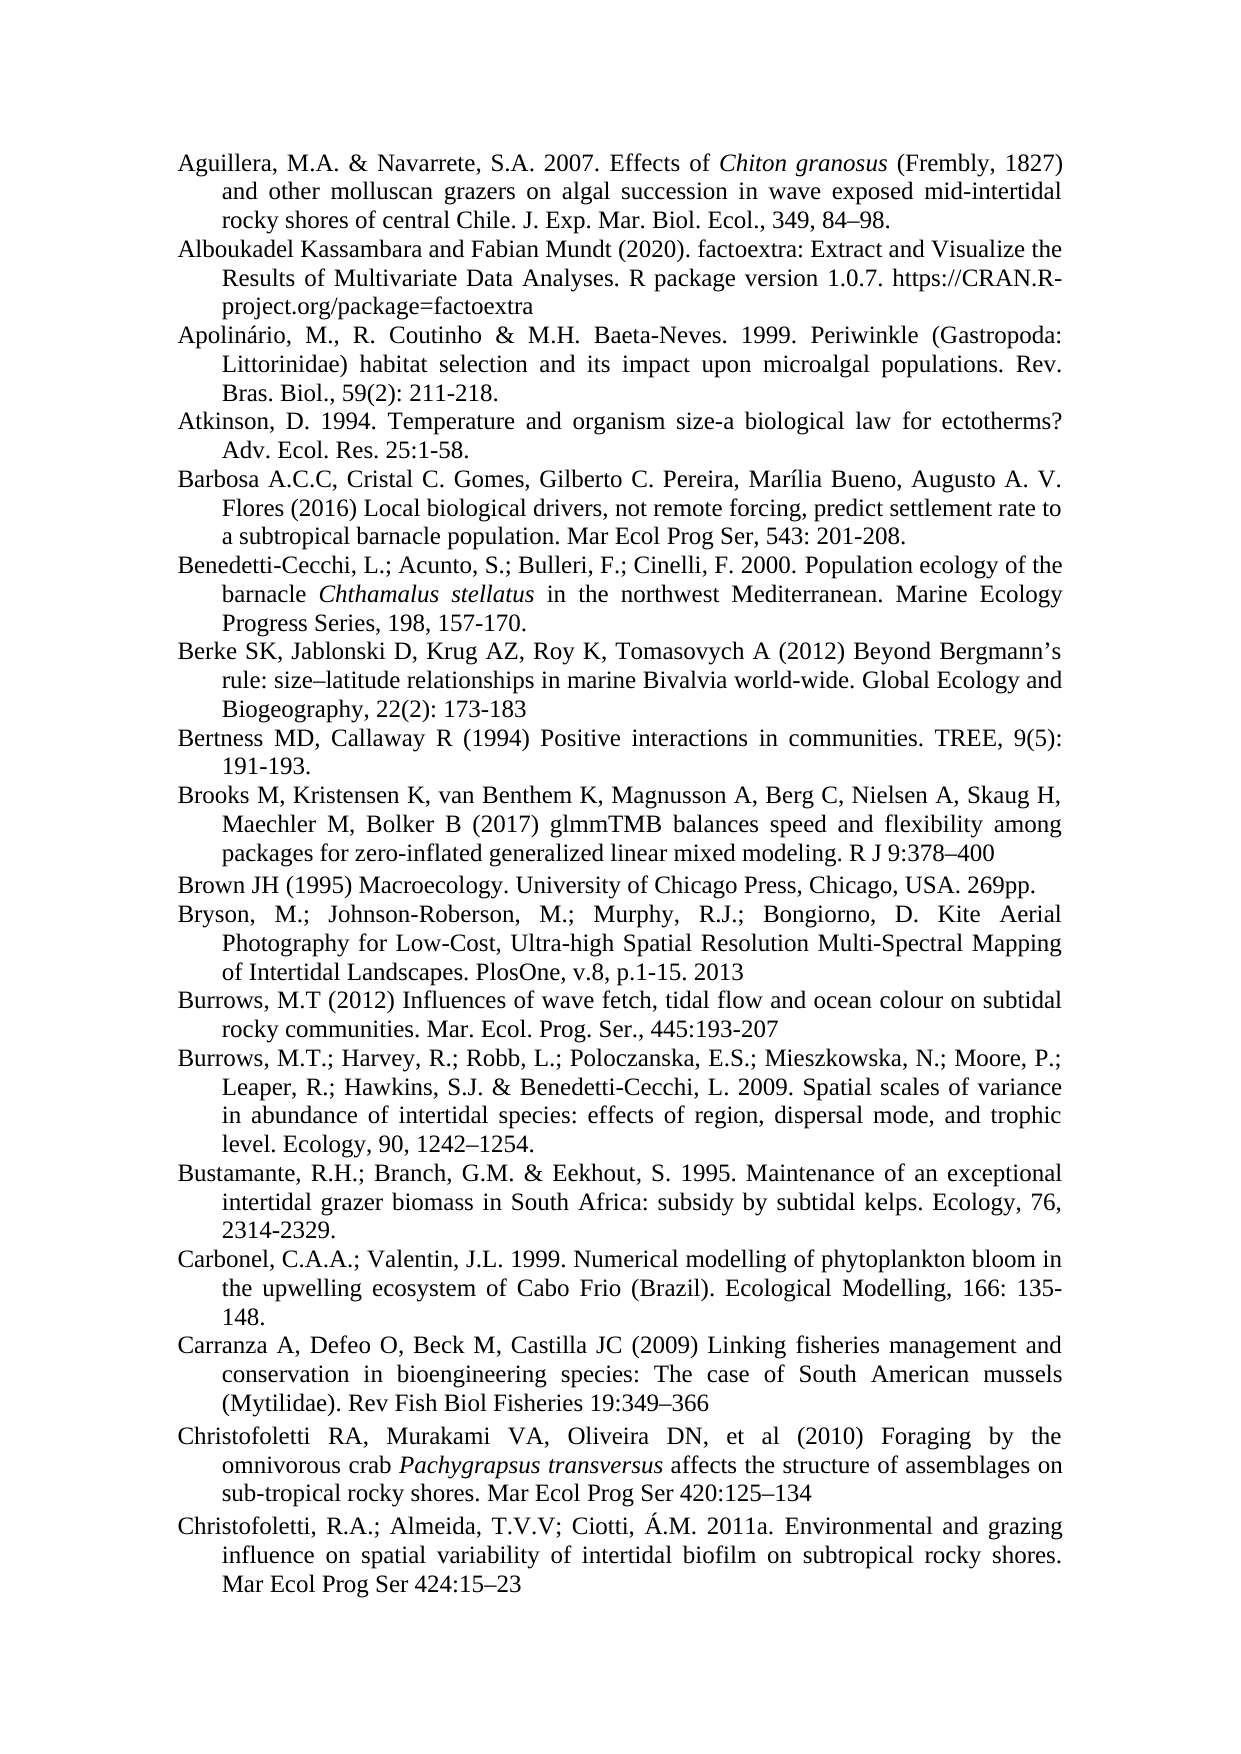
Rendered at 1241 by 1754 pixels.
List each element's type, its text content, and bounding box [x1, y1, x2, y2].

text Barbosa A.C.C, Cristal C. Gomes, Gilberto C. Pereira, Marília Bueno, Augusto A. V. Flores (2016) Local biological drivers, not remote forcing, predict settlement rate to a subtropical barnacle population. Mar Ecol Prog Ser, 543: 201-208. [177, 464, 1063, 550]
text Apolinário, M., R. Coutinho & M.H. Baeta-Neves. 1999. Periwinkle (Gastropoda: Littorinidae) habitat selection and its impact upon microalgal populations. Rev. Bras. Biol., 59(2): 211-218. [177, 320, 1063, 406]
text Benedetti-Cecchi, L.; Acunto, S.; Bulleri, F.; Cinelli, F. 2000. Population ecology of the barnacle Chthamalus stellatus in the northwest Mediterranean. Marine Ecology Progress Series, 198, 157-170. [177, 550, 1063, 636]
text Brown JH (1995) Macroecology. University of Chicago Press, Chicago, USA. 269pp. [177, 871, 1063, 899]
text Bustamante, R.H.; Branch, G.M. & Eekhout, S. 1995. Maintenance of an exceptional intertidal grazer biomass in South Africa: subsidy by subtidal kelps. Ecology, 76, 2314-2329. [177, 1158, 1063, 1244]
text Berke SK, Jablonski D, Krug AZ, Roy K, Tomasovych A (2012) Beyond Bergmann’s rule: size–latitude relationships in marine Bivalvia world-wide. Global Ecology and Biogeography, 22(2): 173-183 [177, 636, 1063, 723]
text Atkinson, D. 1994. Temperature and organism size-a biological law for ectotherms? Adv. Ecol. Res. 25:1-58. [177, 406, 1063, 464]
text Aguillera, M.A. & Navarrete, S.A. 2007. Effects of Chiton granosus (Frembly, 1827) and other molluscan grazers on algal succession in wave exposed mid-intertidal rocky shores of central Chile. J. Exp. Mar. Biol. Ecol., 349, 84–98. [177, 148, 1063, 234]
text Brooks M, Kristensen K, van Benthem K, Magnusson A, Berg C, Nielsen A, Skaug H, Maechler M, Bolker B (2017) glmmTMB balances speed and flexibility among packages for zero-inflated generalized linear mixed modeling. R J 9:378–400 [177, 780, 1063, 866]
text Bryson, M.; Johnson-Roberson, M.; Murphy, R.J.; Bongiorno, D. Kite Aerial Photography for Low-Cost, Ultra-high Spatial Resolution Multi-Spectral Mapping of Intertidal Landscapes. PlosOne, v.8, p.1-15. 2013 [177, 899, 1063, 986]
text Burrows, M.T.; Harvey, R.; Robb, L.; Poloczanska, E.S.; Mieszkowska, N.; Moore, P.; Leaper, R.; Hawkins, S.J. & Benedetti-Cecchi, L. 2009. Spatial scales of variance in abundance of intertidal species: effects of region, dispersal mode, and trophic level. Ecology, 90, 1242–1254. [177, 1043, 1063, 1158]
text Bertness MD, Callaway R (1994) Positive interactions in communities. TREE, 9(5): 191-193. [177, 723, 1063, 780]
text Carbonel, C.A.A.; Valentin, J.L. 1999. Numerical modelling of phytoplankton bloom in the upwelling ecosystem of Cabo Frio (Brazil). Ecological Modelling, 166: 135-148. [177, 1244, 1063, 1331]
text Burrows, M.T (2012) Influences of wave fetch, tidal flow and ocean colour on subtidal rocky communities. Mar. Ecol. Prog. Ser., 445:193-207 [177, 986, 1063, 1043]
text Carranza A, Defeo O, Beck M, Castilla JC (2009) Linking fisheries management and conservation in bioengineering species: The case of South American mussels (Mytilidae). Rev Fish Biol Fisheries 19:349–366 [177, 1331, 1063, 1417]
text Christofoletti, R.A.; Almeida, T.V.V; Ciotti, Á.M. 2011a. Environmental and grazing influence on spatial variability of intertidal biofilm on subtropical rocky shores. Mar Ecol Prog Ser 424:15–23 [177, 1511, 1063, 1598]
text Alboukadel Kassambara and Fabian Mundt (2020). factoextra: Extract and Visualize the Results of Multivariate Data Analyses. R package version 1.0.7. https://CRAN.R-project.org/package=factoextra [177, 234, 1063, 320]
text Christofoletti RA, Murakami VA, Oliveira DN, et al (2010) Foraging by the omnivorous crab Pachygrapsus transversus affects the structure of assemblages on sub-tropical rocky shores. Mar Ecol Prog Ser 420:125–134 [177, 1421, 1063, 1507]
